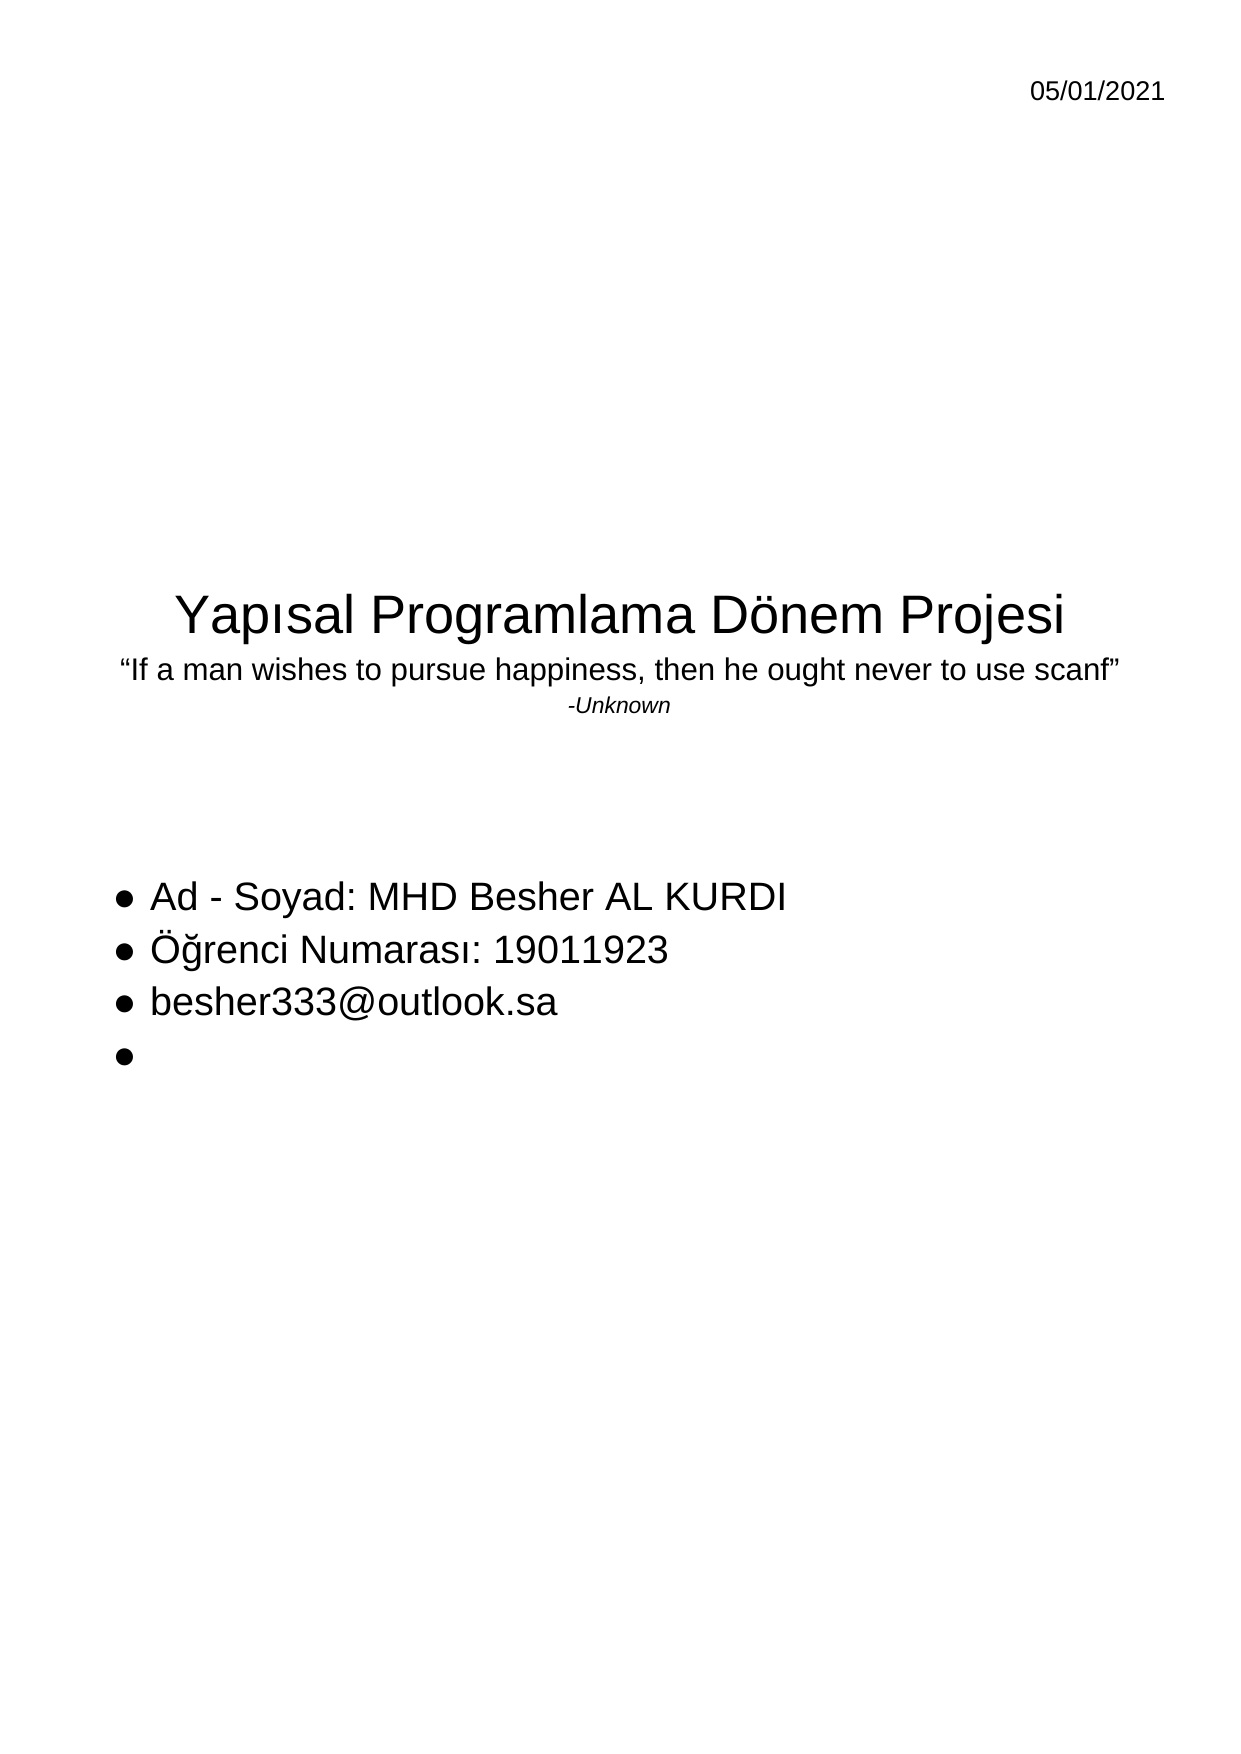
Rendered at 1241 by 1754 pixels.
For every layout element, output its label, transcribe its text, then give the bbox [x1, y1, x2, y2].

text 05/01/2021 [75, 75, 1165, 106]
list Öğrenci Numarası: 19011923 [112, 926, 1165, 972]
text -Unknown [75, 692, 1165, 719]
list Ad - Soyad: MHD Besher AL KURDI [112, 874, 1165, 919]
title Yapısal Programlama Dönem Projesi [75, 583, 1165, 645]
list besher333@outlook.sa [112, 978, 1165, 1024]
text “If a man wishes to pursue happiness, then he ought never to use scanf” [75, 651, 1165, 687]
